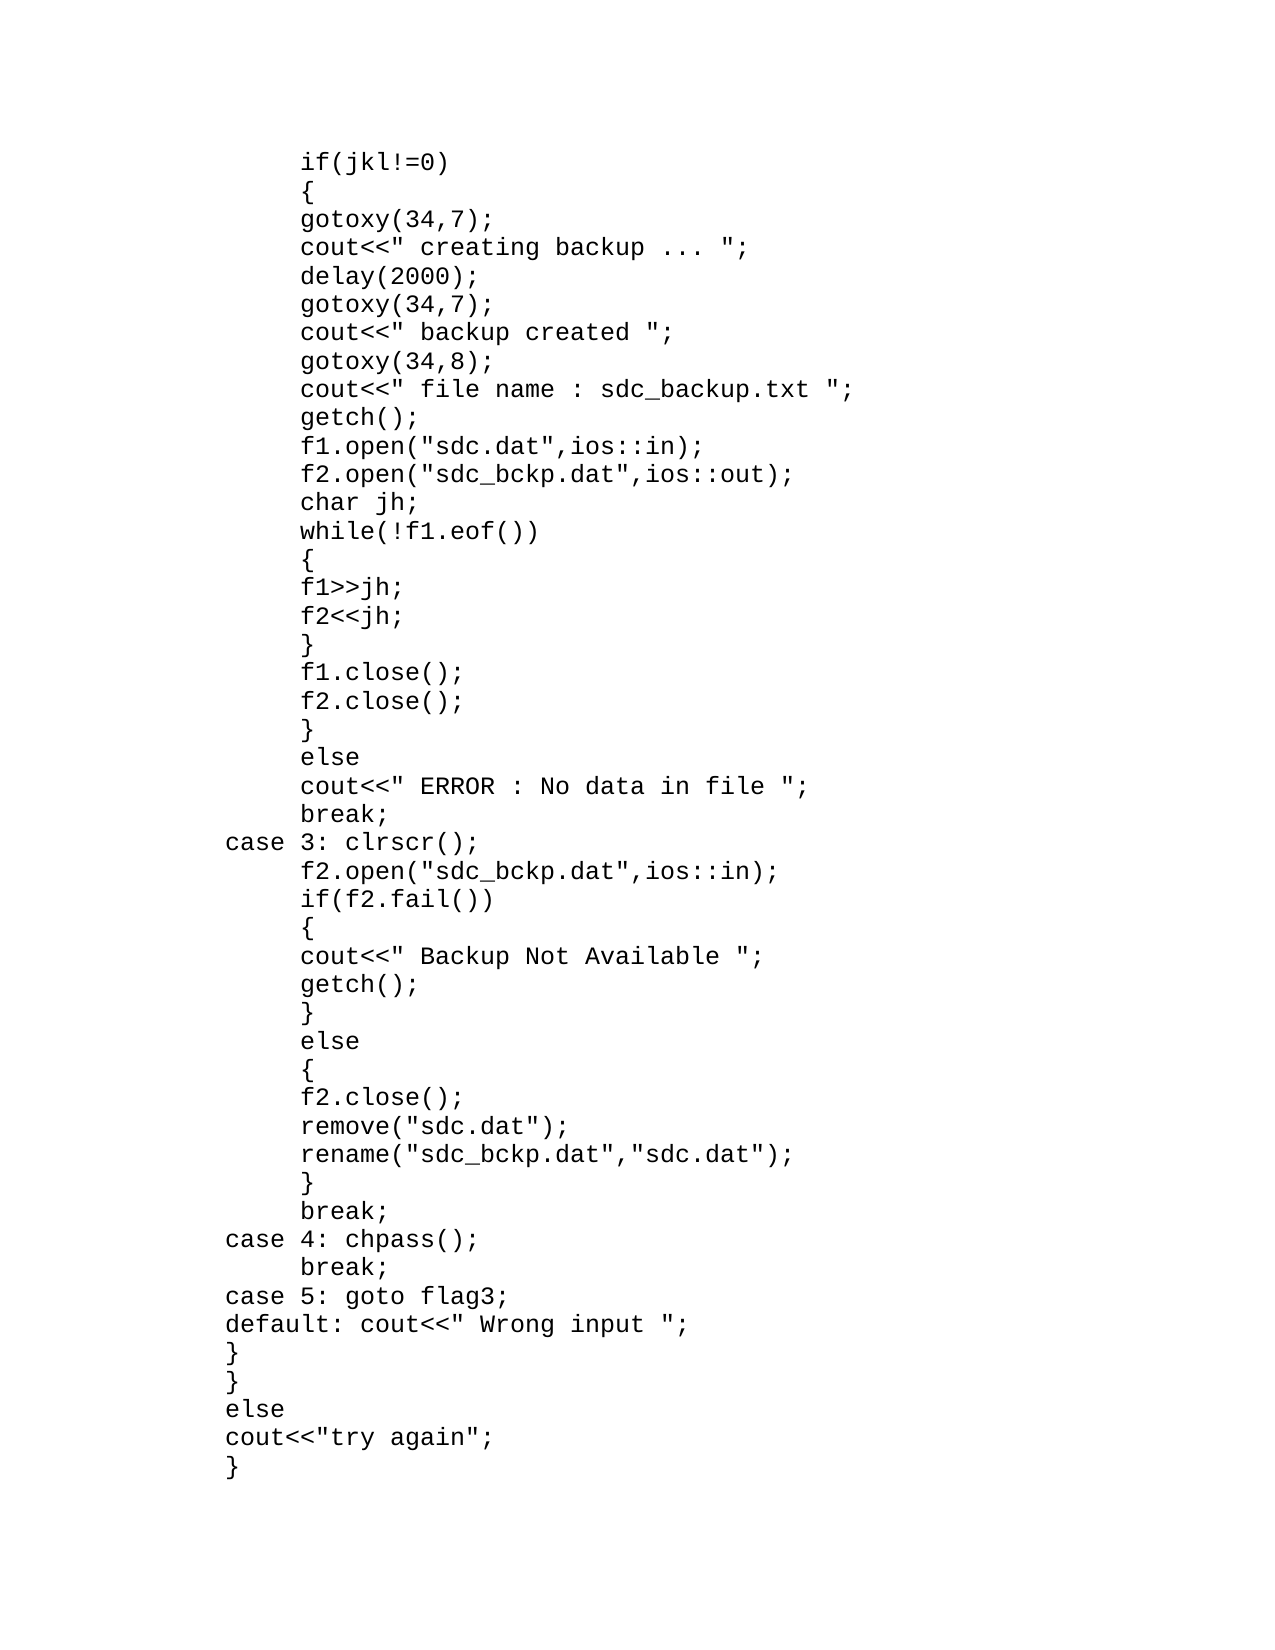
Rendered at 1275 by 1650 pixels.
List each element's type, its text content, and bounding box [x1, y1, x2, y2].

text if(f2.fail()) [150, 887, 1125, 915]
text case 5: goto flag3; [150, 1283, 1125, 1312]
text remove("sdc.dat"); [150, 1113, 1125, 1142]
text while(!f1.eof()) [150, 518, 1125, 547]
text f2.close(); [150, 1085, 1125, 1113]
text else [150, 1397, 1125, 1425]
text } [150, 1453, 1125, 1482]
text cout<<" creating backup ... "; [150, 235, 1125, 263]
text if(jkl!=0) [150, 150, 1125, 178]
text f2<<jh; [150, 603, 1125, 632]
text case 3: clrscr(); [150, 830, 1125, 858]
text break; [150, 802, 1125, 830]
text cout<<" ERROR : No data in file "; [150, 773, 1125, 802]
text cout<<" backup created "; [150, 320, 1125, 348]
text rename("sdc_bckp.dat","sdc.dat"); [150, 1142, 1125, 1170]
text delay(2000); [150, 263, 1125, 292]
text gotoxy(34,8); [150, 348, 1125, 377]
text gotoxy(34,7); [150, 292, 1125, 320]
text f1>>jh; [150, 575, 1125, 603]
text else [150, 745, 1125, 773]
text else [150, 1028, 1125, 1057]
text f2.close(); [150, 688, 1125, 717]
text } [150, 1340, 1125, 1368]
text default: cout<<" Wrong input "; [150, 1312, 1125, 1340]
text gotoxy(34,7); [150, 207, 1125, 235]
text getch(); [150, 405, 1125, 433]
text break; [150, 1255, 1125, 1283]
text } [150, 1368, 1125, 1397]
text char jh; [150, 490, 1125, 518]
text break; [150, 1198, 1125, 1227]
text } [150, 1000, 1125, 1028]
text { [150, 1057, 1125, 1085]
text { [150, 547, 1125, 575]
text } [150, 717, 1125, 745]
text f1.open("sdc.dat",ios::in); [150, 433, 1125, 462]
text getch(); [150, 972, 1125, 1000]
text f2.open("sdc_bckp.dat",ios::in); [150, 858, 1125, 887]
text { [150, 178, 1125, 207]
text cout<<" file name : sdc_backup.txt "; [150, 377, 1125, 405]
text { [150, 915, 1125, 943]
text cout<<" Backup Not Available "; [150, 943, 1125, 972]
text f2.open("sdc_bckp.dat",ios::out); [150, 462, 1125, 490]
text f1.close(); [150, 660, 1125, 688]
text case 4: chpass(); [150, 1227, 1125, 1255]
text } [150, 1170, 1125, 1198]
text cout<<"try again"; [150, 1425, 1125, 1453]
text } [150, 632, 1125, 660]
